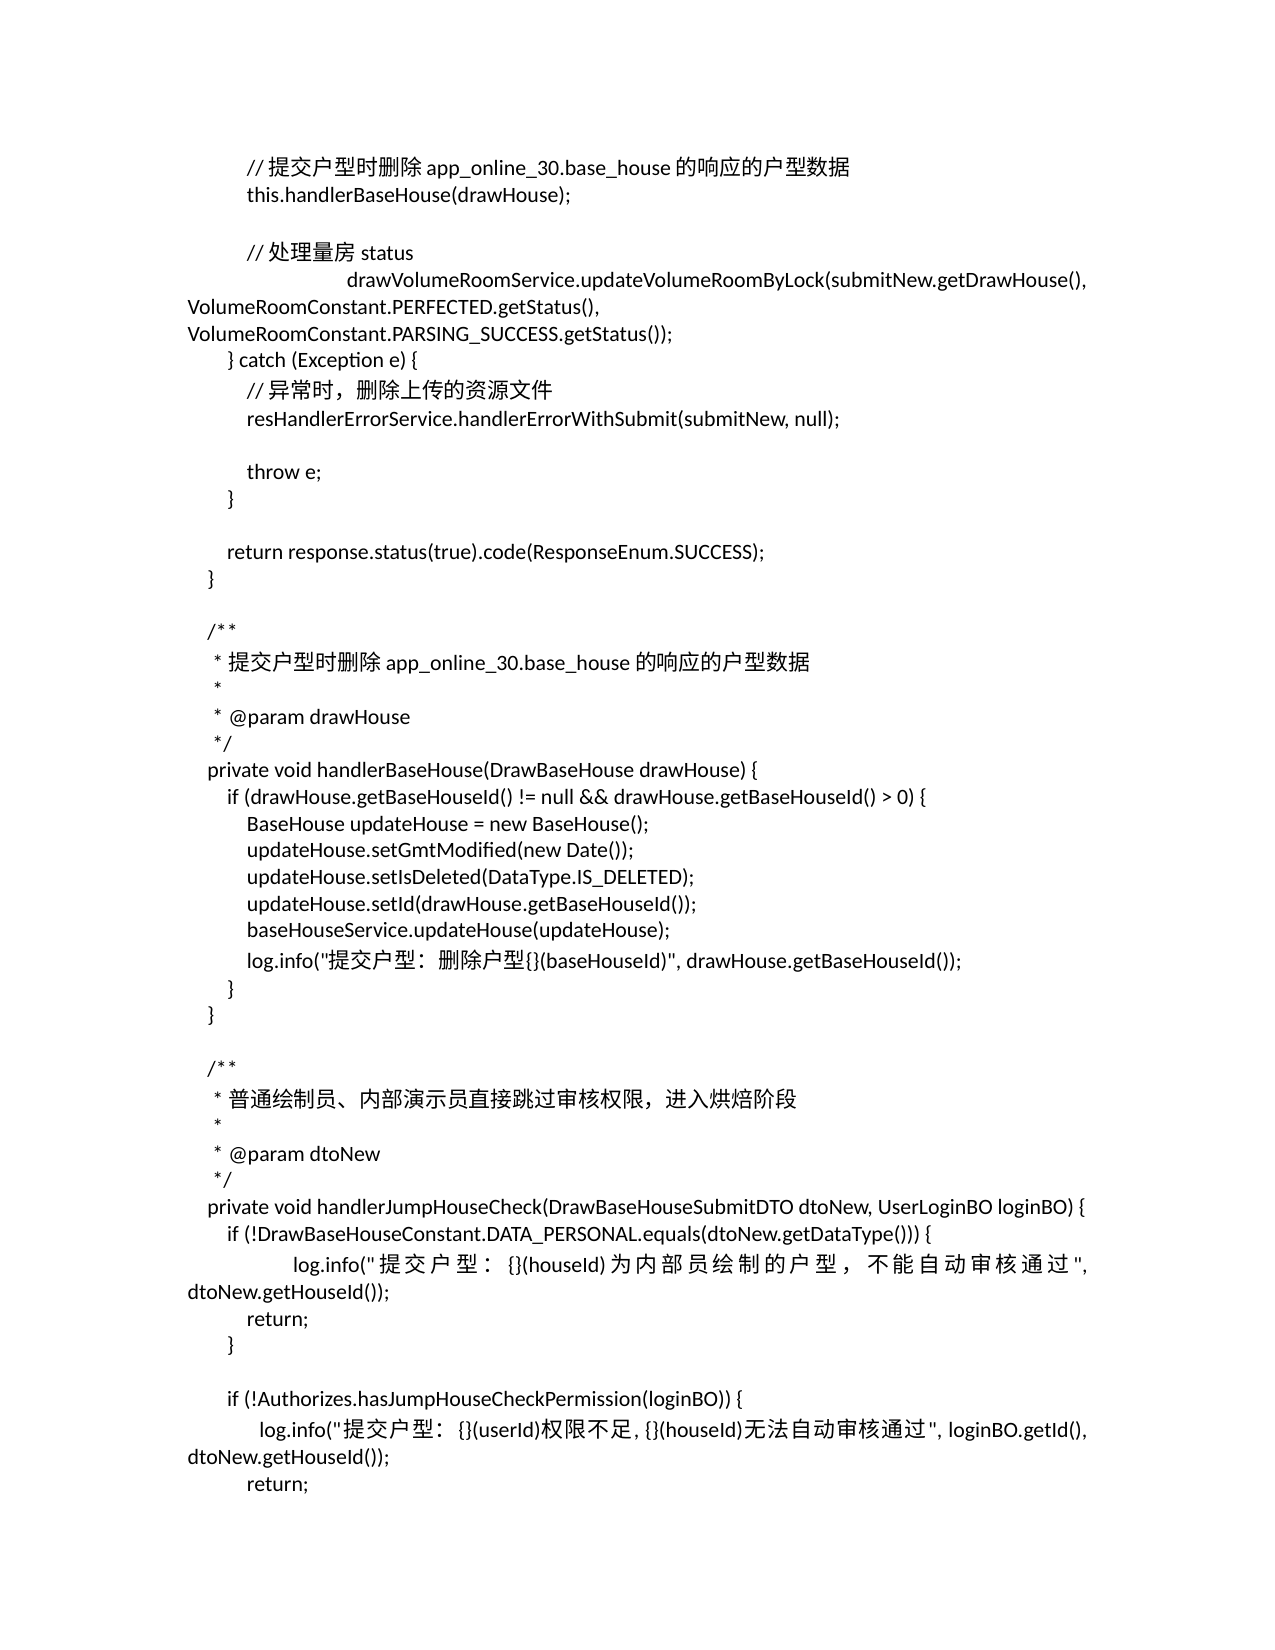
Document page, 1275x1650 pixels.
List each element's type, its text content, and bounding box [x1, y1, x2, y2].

text // 提交户型时删除app_online_30.base_house的响应的户型数据 [187, 150, 1087, 182]
text * 普通绘制员、内部演示员直接跳过审核权限，进入烘焙阶段 [187, 1082, 1087, 1113]
text if (!Authorizes.hasJumpHouseCheckPermission(loginBO)) { [187, 1385, 1087, 1412]
text BaseHouse updateHouse = new BaseHouse(); [187, 810, 1087, 837]
text // 异常时，删除上传的资源文件 [187, 373, 1087, 405]
text * 提交户型时删除app_online_30.base_house的响应的户型数据 [187, 645, 1087, 677]
text } [187, 975, 1087, 1002]
text * [187, 677, 1087, 703]
text return response.status(true).code(ResponseEnum.SUCCESS); [187, 538, 1087, 565]
text updateHouse.setGmtModified(new Date()); [187, 837, 1087, 863]
text /** [187, 1055, 1087, 1082]
text } [187, 485, 1087, 512]
text * [187, 1113, 1087, 1140]
text updateHouse.setIsDeleted(DataType.IS_DELETED); [187, 863, 1087, 890]
text // 处理量房status [187, 235, 1087, 267]
text if (!DrawBaseHouseConstant.DATA_PERSONAL.equals(dtoNew.getDataType())) { [187, 1220, 1087, 1247]
text drawVolumeRoomService.updateVolumeRoomByLock(submitNew.getDrawHouse(), VolumeRoomConstant.PERFECTED.getStatus(), VolumeRoomConstant.PARSING_SUCCESS.getStatus()); [187, 267, 1087, 347]
text return; [187, 1305, 1087, 1332]
text resHandlerErrorService.handlerErrorWithSubmit(submitNew, null); [187, 405, 1087, 432]
text /** [187, 618, 1087, 645]
text } catch (Exception e) { [187, 347, 1087, 373]
text private void handlerJumpHouseCheck(DrawBaseHouseSubmitDTO dtoNew, UserLoginBO loginBO) { [187, 1193, 1087, 1220]
text } [187, 1002, 1087, 1028]
text log.info("提交户型：删除户型{}(baseHouseId)", drawHouse.getBaseHouseId()); [187, 943, 1087, 975]
text */ [187, 730, 1087, 757]
text baseHouseService.updateHouse(updateHouse); [187, 917, 1087, 943]
text } [187, 1332, 1087, 1358]
text private void handlerBaseHouse(DrawBaseHouse drawHouse) { [187, 757, 1087, 783]
text */ [187, 1167, 1087, 1193]
text if (drawHouse.getBaseHouseId() != null && drawHouse.getBaseHouseId() > 0) { [187, 783, 1087, 810]
text log.info("提交户型：{}(houseId)为内部员绘制的户型，不能自动审核通过", dtoNew.getHouseId()); [187, 1247, 1087, 1305]
text * @param drawHouse [187, 703, 1087, 730]
text return; [187, 1470, 1087, 1497]
text } [187, 565, 1087, 592]
text updateHouse.setId(drawHouse.getBaseHouseId()); [187, 890, 1087, 917]
text this.handlerBaseHouse(drawHouse); [187, 182, 1087, 208]
text log.info("提交户型：{}(userId)权限不足, {}(houseId)无法自动审核通过", loginBO.getId(), dtoNew.getHouseId()); [187, 1412, 1087, 1470]
text * @param dtoNew [187, 1140, 1087, 1167]
text throw e; [187, 458, 1087, 485]
